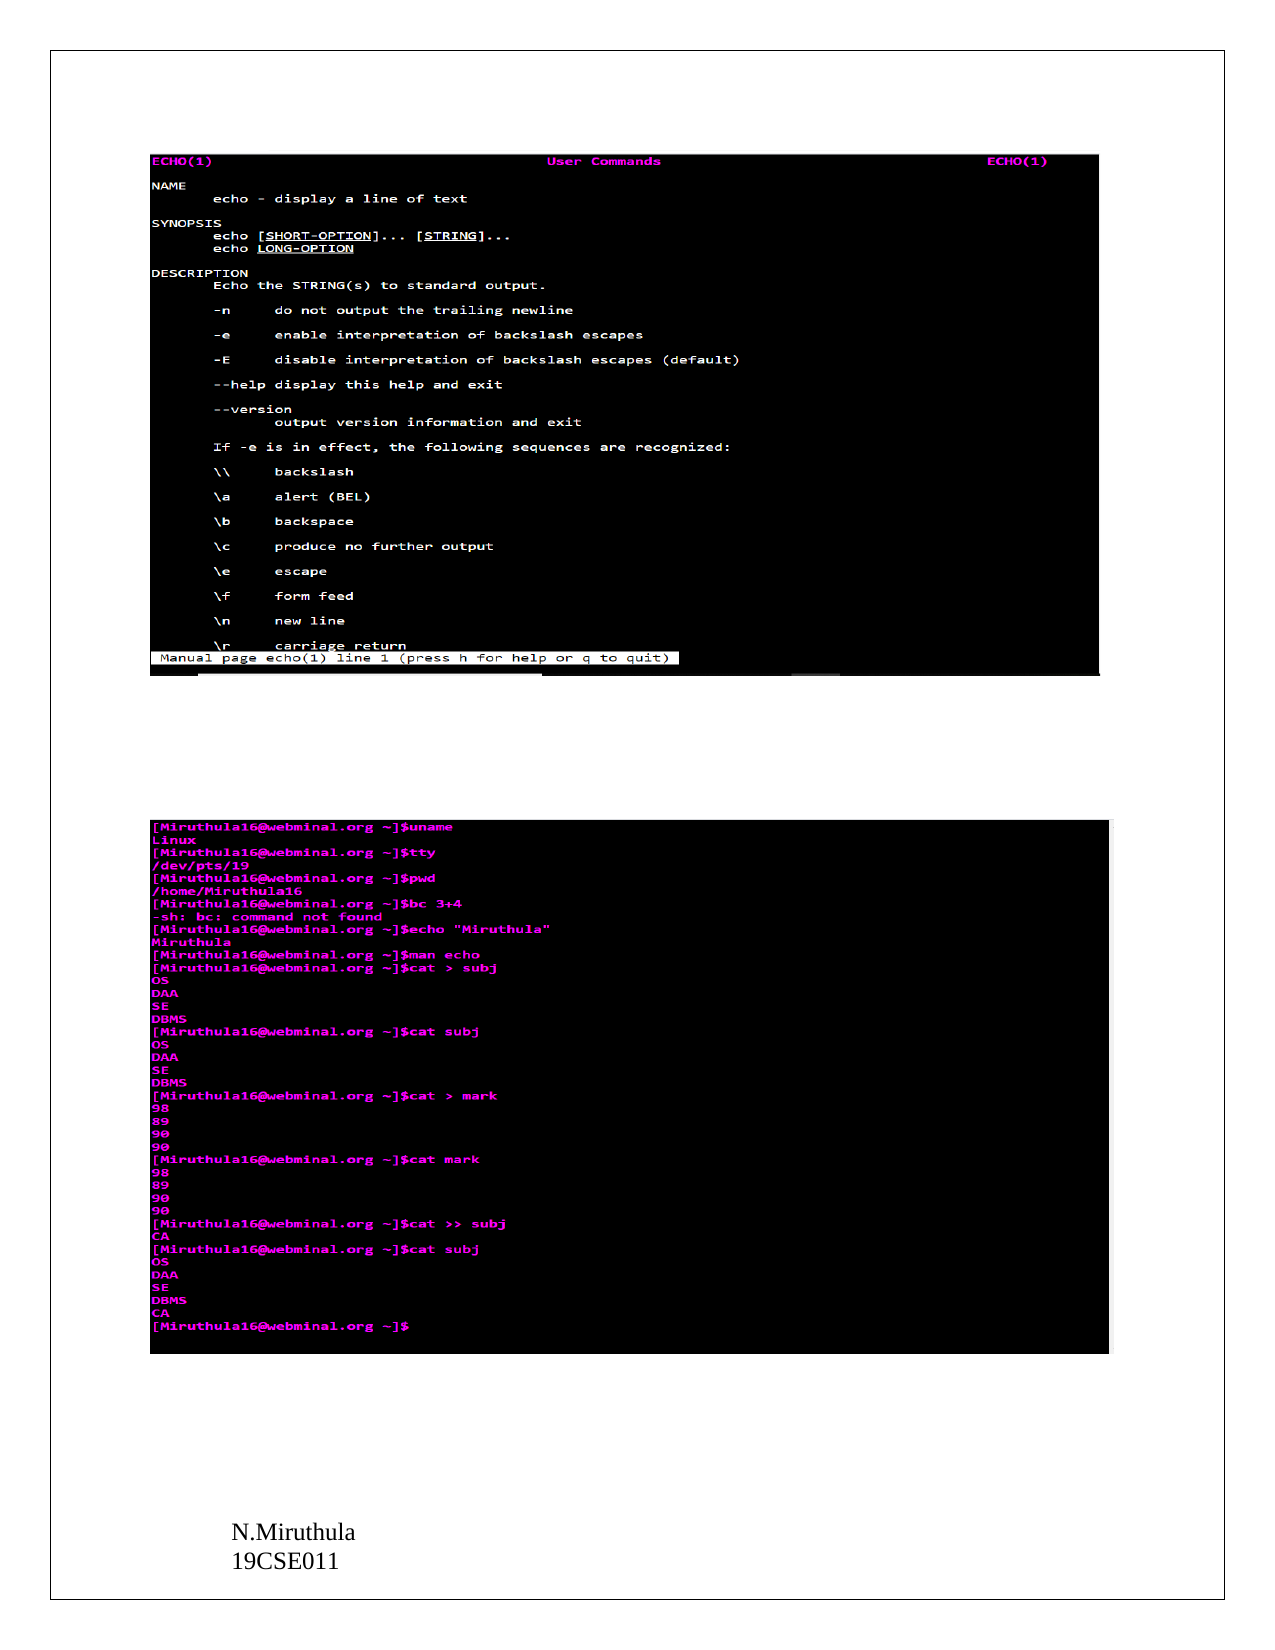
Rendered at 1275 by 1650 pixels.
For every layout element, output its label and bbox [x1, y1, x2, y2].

picture [150, 150, 1100, 676]
picture [150, 818, 1114, 1354]
